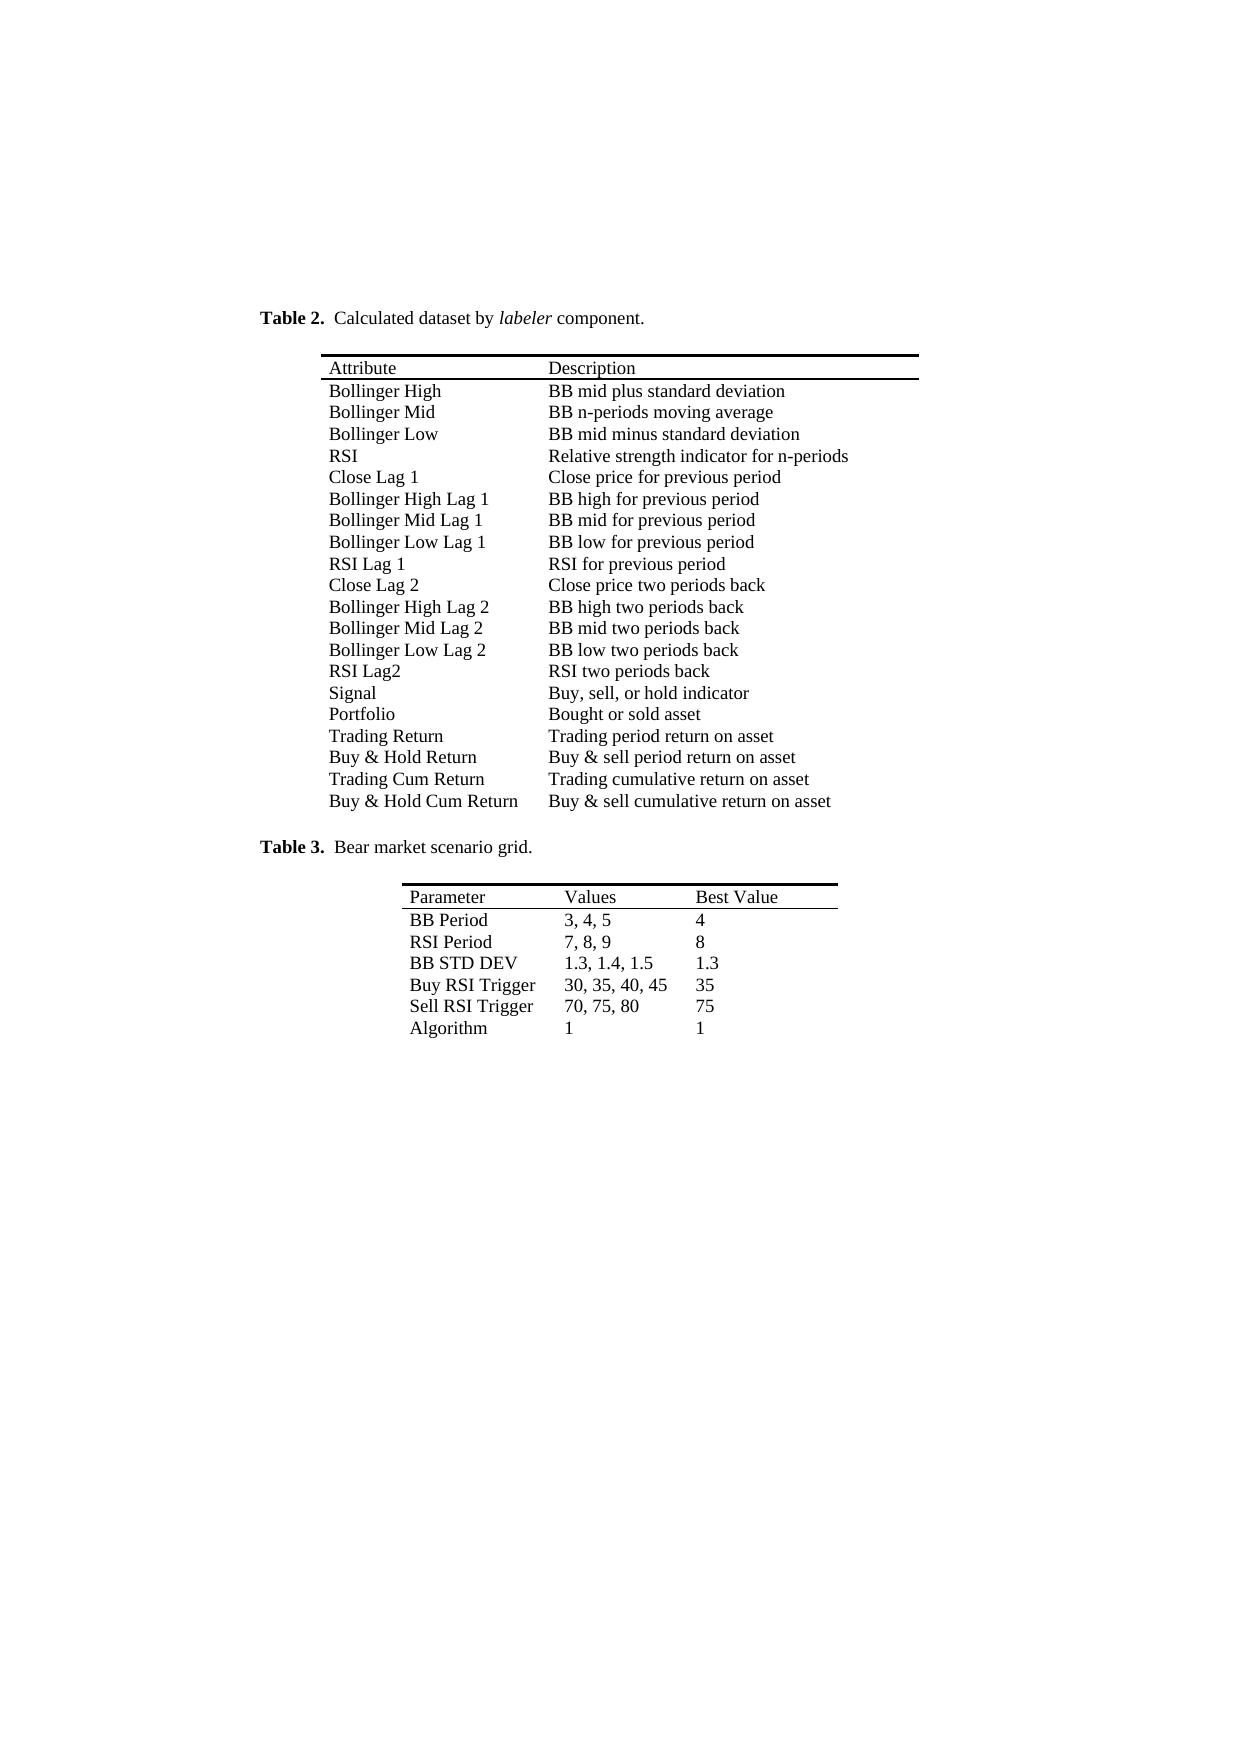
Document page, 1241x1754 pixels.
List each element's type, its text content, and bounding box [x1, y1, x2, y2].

table_cell Algorithm [402, 1017, 557, 1038]
table_cell BB low two periods back [541, 639, 919, 660]
table_cell Bollinger Low Lag 1 [321, 531, 541, 552]
table_cell Portfolio [321, 703, 541, 725]
table_cell 7, 8, 9 [557, 931, 688, 952]
table_cell 1.3, 1.4, 1.5 [557, 952, 688, 974]
table_cell 30, 35, 40, 45 [557, 974, 688, 995]
table_cell BB low for previous period [541, 531, 919, 552]
table_cell BB STD DEV [402, 952, 557, 974]
title Table 3. Bear market scenario grid. [260, 836, 980, 858]
table_header Best Value [688, 886, 838, 907]
table_cell Bought or sold asset [541, 703, 919, 725]
table_cell Buy & Hold Return [321, 746, 541, 768]
table_cell Bollinger High Lag 1 [321, 488, 541, 509]
table_header Values [557, 886, 688, 907]
table_cell Bollinger High Lag 2 [321, 596, 541, 617]
table_cell Buy & sell cumulative return on asset [541, 790, 919, 811]
table_cell RSI for previous period [541, 553, 919, 574]
table_cell Trading Return [321, 725, 541, 746]
table_cell 8 [688, 931, 838, 952]
table_cell Close Lag 2 [321, 574, 541, 596]
table_cell BB n-periods moving average [541, 401, 919, 423]
table_header Attribute [321, 357, 541, 378]
table_header Description [541, 357, 919, 378]
table_cell BB mid for previous period [541, 509, 919, 531]
table_cell 3, 4, 5 [557, 909, 688, 931]
table_cell RSI Lag 1 [321, 553, 541, 574]
table_cell Bollinger Mid [321, 401, 541, 423]
table_cell 1 [688, 1017, 838, 1038]
table_cell Trading cumulative return on asset [541, 768, 919, 789]
table_header Parameter [402, 886, 557, 907]
table_cell BB high for previous period [541, 488, 919, 509]
table_cell Trading Cum Return [321, 768, 541, 789]
table_cell BB mid plus standard deviation [541, 380, 919, 401]
table_cell Bollinger Low Lag 2 [321, 639, 541, 660]
table_cell RSI Lag2 [321, 660, 541, 682]
table_cell Sell RSI Trigger [402, 995, 557, 1017]
table_cell 75 [688, 995, 838, 1017]
table_cell Relative strength indicator for n-periods [541, 445, 919, 466]
table_cell BB high two periods back [541, 596, 919, 617]
table_cell RSI two periods back [541, 660, 919, 682]
table_cell 4 [688, 909, 838, 931]
table_cell 1.3 [688, 952, 838, 974]
table_cell Buy & sell period return on asset [541, 746, 919, 768]
table_cell Buy & Hold Cum Return [321, 790, 541, 811]
table_cell Close Lag 1 [321, 466, 541, 488]
table_cell Buy RSI Trigger [402, 974, 557, 995]
table_cell 35 [688, 974, 838, 995]
table_cell Trading period return on asset [541, 725, 919, 746]
table_cell Bollinger High [321, 380, 541, 401]
title Table 2. Calculated dataset by labeler component. [260, 307, 980, 329]
table_cell Close price two periods back [541, 574, 919, 596]
table_cell BB mid two periods back [541, 617, 919, 639]
table_cell RSI Period [402, 931, 557, 952]
table_cell Close price for previous period [541, 466, 919, 488]
table_cell BB mid minus standard deviation [541, 423, 919, 444]
table_cell BB Period [402, 909, 557, 931]
table_cell Bollinger Low [321, 423, 541, 444]
table_cell Signal [321, 682, 541, 703]
table_cell Bollinger Mid Lag 1 [321, 509, 541, 531]
table_cell Buy, sell, or hold indicator [541, 682, 919, 703]
table_cell 1 [557, 1017, 688, 1038]
table_cell 70, 75, 80 [557, 995, 688, 1017]
table_cell RSI [321, 445, 541, 466]
table_cell Bollinger Mid Lag 2 [321, 617, 541, 639]
